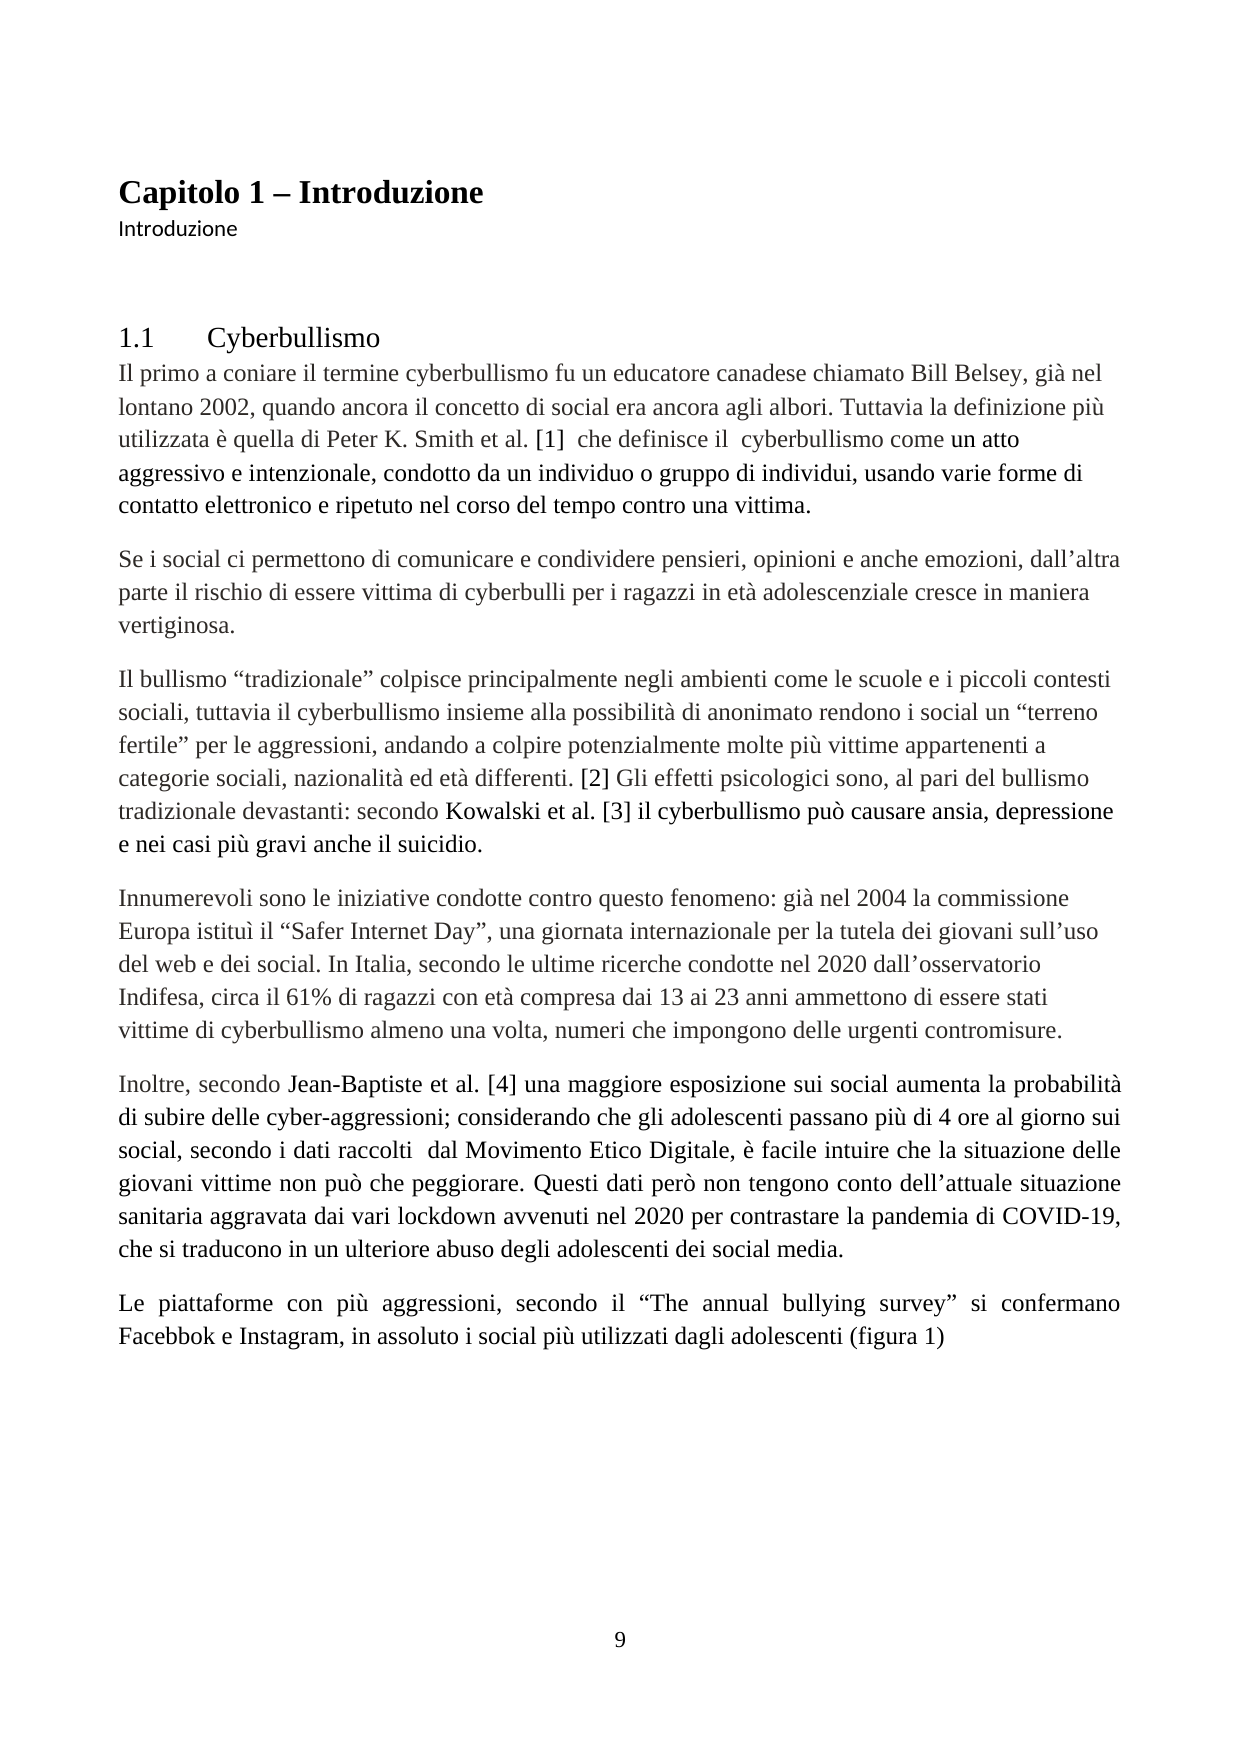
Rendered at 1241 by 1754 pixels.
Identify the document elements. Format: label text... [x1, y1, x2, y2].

text Innumerevoli sono le iniziative condotte contro questo fenomeno: già nel 2004 la commissione Europa istituì il “Safer Internet Day”, una giornata internazionale per la tutela dei giovani sull’uso del web e dei social. In Italia, secondo le ultime ricerche condotte nel 2020 dall’osservatorio Indifesa, circa il 61% di ragazzi con età compresa dai 13 ai 23 anni ammettono di essere stati vittime di cyberbullismo almeno una volta, numeri che impongono delle urgenti contromisure. [118, 883, 1122, 1044]
subtitle 1.1 Cyberbullismo [118, 320, 1122, 353]
text Inoltre, secondo Jean-Baptiste et al. una maggiore esposizione sui social aumenta la probabilità di subire delle cyber-aggressioni; considerando che gli adolescenti passano più di 4 ore al giorno sui social, secondo i dati raccolti dal Movimento Etico Digitale, è facile intuire che la situazione delle giovani vittime non può che peggiorare. Questi dati però non tengono conto dell’attuale situazione sanitaria aggravata dai vari lockdown avvenuti nel 2020 per contrastare la pandemia di COVID-19, che si traducono in un ulteriore abuso degli adolescenti dei social media. [118, 1069, 1122, 1263]
text Se i social ci permettono di comunicare e condividere pensieri, opinioni e anche emozioni, dall’altra parte il rischio di essere vittima di cyberbulli per i ragazzi in età adolescenziale cresce in maniera vertiginosa. [118, 544, 1122, 639]
text Introduzione [118, 214, 1122, 242]
subtitle Capitolo 1 – Introduzione [118, 173, 1122, 211]
text Il bullismo “tradizionale” colpisce principalmente negli ambienti come le scuole e i piccoli contesti sociali, tuttavia il cyberbullismo insieme alla possibilità di anonimato rendono i social un “terreno fertile” per le aggressioni, andando a colpire potenzialmente molte più vittime appartenenti a categorie sociali, nazionalità ed età differenti. Gli effetti psicologici sono, al pari del bullismo tradizionale devastanti: secondo Kowalski et al. il cyberbullismo può causare ansia, depressione e nei casi più gravi anche il suicidio. [118, 664, 1122, 858]
text Il primo a coniare il termine cyberbullismo fu un educatore canadese chiamato Bill Belsey, già nel lontano 2002, quando ancora il concetto di social era ancora agli albori. Tuttavia la definizione più utilizzata è quella di Peter K. Smith et al. che definisce il cyberbullismo come un atto aggressivo e intenzionale, condotto da un individuo o gruppo di individui, usando varie forme di contatto elettronico e ripetuto nel corso del tempo contro una vittima. [118, 358, 1122, 519]
text Le piattaforme con più aggressioni, secondo il “The annual bullying survey” si confermano Facebbok e Instagram, in assoluto i social più utilizzati dagli adolescenti (figura 1) [118, 1288, 1122, 1350]
